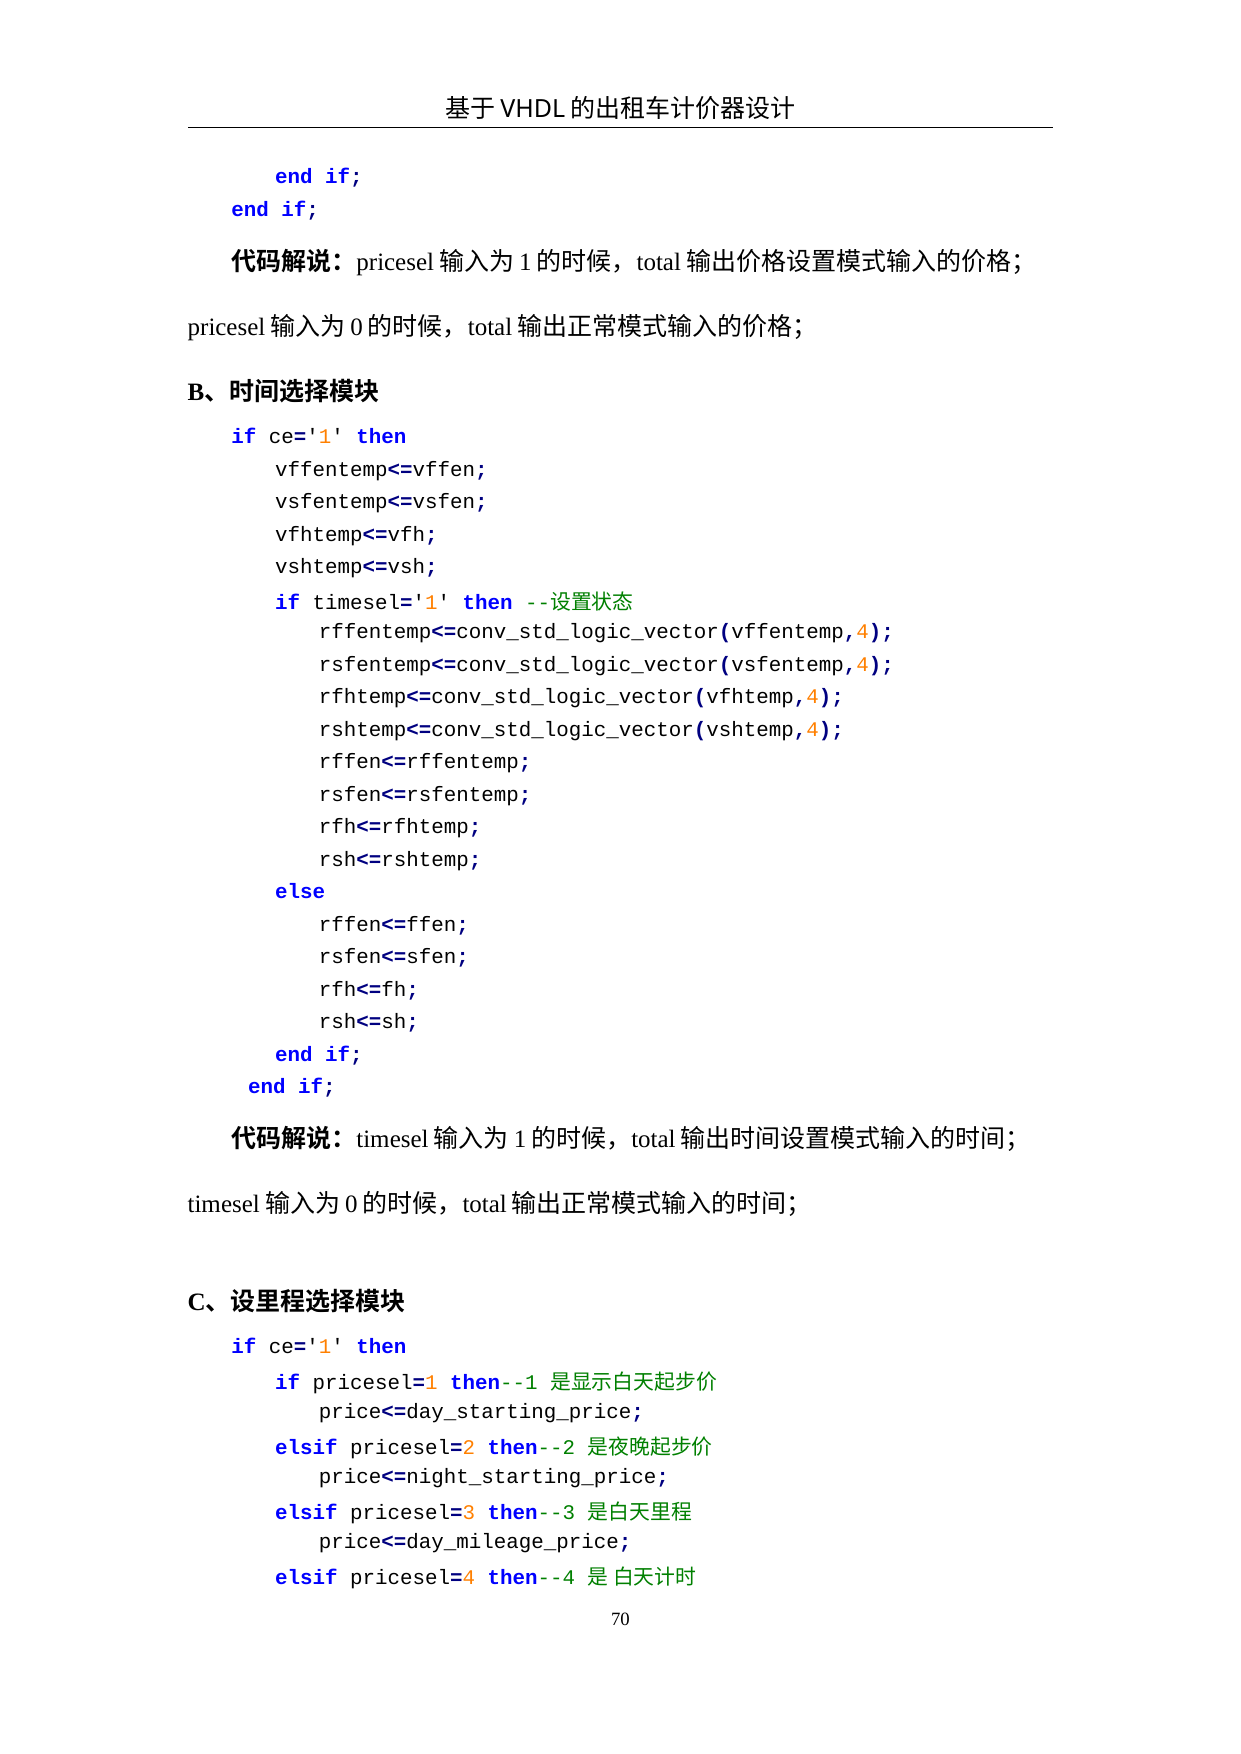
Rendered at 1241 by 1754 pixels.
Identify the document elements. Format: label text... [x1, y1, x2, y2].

text price<=day_starting_price; [187, 1397, 1053, 1429]
text B、时间选择模块 [187, 357, 1053, 422]
text rsfentemp<=conv_std_logic_vector(vsfentemp,4); [187, 649, 1053, 682]
text rfh<=rfhtemp; [187, 812, 1053, 844]
text rffentemp<=conv_std_logic_vector(vffentemp,4); [187, 617, 1053, 649]
text rsfen<=rsfentemp; [187, 779, 1053, 812]
text end if; [187, 194, 1053, 227]
text elsif pricesel=2 then--2 是夜晚起步价 [187, 1429, 1053, 1462]
text rsfen<=sfen; [187, 942, 1053, 974]
text rsh<=rshtemp; [187, 844, 1053, 877]
text C、设里程选择模块 [187, 1267, 1053, 1332]
text else [187, 877, 1053, 909]
text rffen<=rffentemp; [187, 747, 1053, 779]
text end if; [187, 162, 1053, 194]
text vffentemp<=vffen; [187, 454, 1053, 487]
text 代码解说：pricesel输入为1的时候，total输出价格设置模式输入的价格；pricesel输入为0的时候，total输出正常模式输入的价格； [187, 227, 1053, 357]
text price<=night_starting_price; [187, 1462, 1053, 1494]
text end if; [187, 1039, 1053, 1072]
text elsif pricesel=4 then--4 是 白天计时 [187, 1559, 1053, 1592]
text if ce='1' then [187, 1332, 1053, 1364]
text if timesel='1' then --设置状态 [187, 584, 1053, 617]
text end if; [187, 1072, 1053, 1104]
text vsfentemp<=vsfen; [187, 487, 1053, 519]
text vshtemp<=vsh; [187, 552, 1053, 584]
text rffen<=ffen; [187, 909, 1053, 942]
text rfh<=fh; [187, 974, 1053, 1007]
text 代码解说：timesel输入为1的时候，total输出时间设置模式输入的时间；timesel输入为0的时候，total输出正常模式输入的时间； [187, 1104, 1053, 1234]
text vfhtemp<=vfh; [187, 519, 1053, 552]
text if ce='1' then [187, 422, 1053, 454]
text rshtemp<=conv_std_logic_vector(vshtemp,4); [187, 714, 1053, 747]
text if pricesel=1 then--1 是显示白天起步价 [187, 1364, 1053, 1397]
text price<=day_mileage_price; [187, 1527, 1053, 1559]
text elsif pricesel=3 then--3 是白天里程 [187, 1494, 1053, 1527]
text rsh<=sh; [187, 1007, 1053, 1039]
text rfhtemp<=conv_std_logic_vector(vfhtemp,4); [187, 682, 1053, 714]
